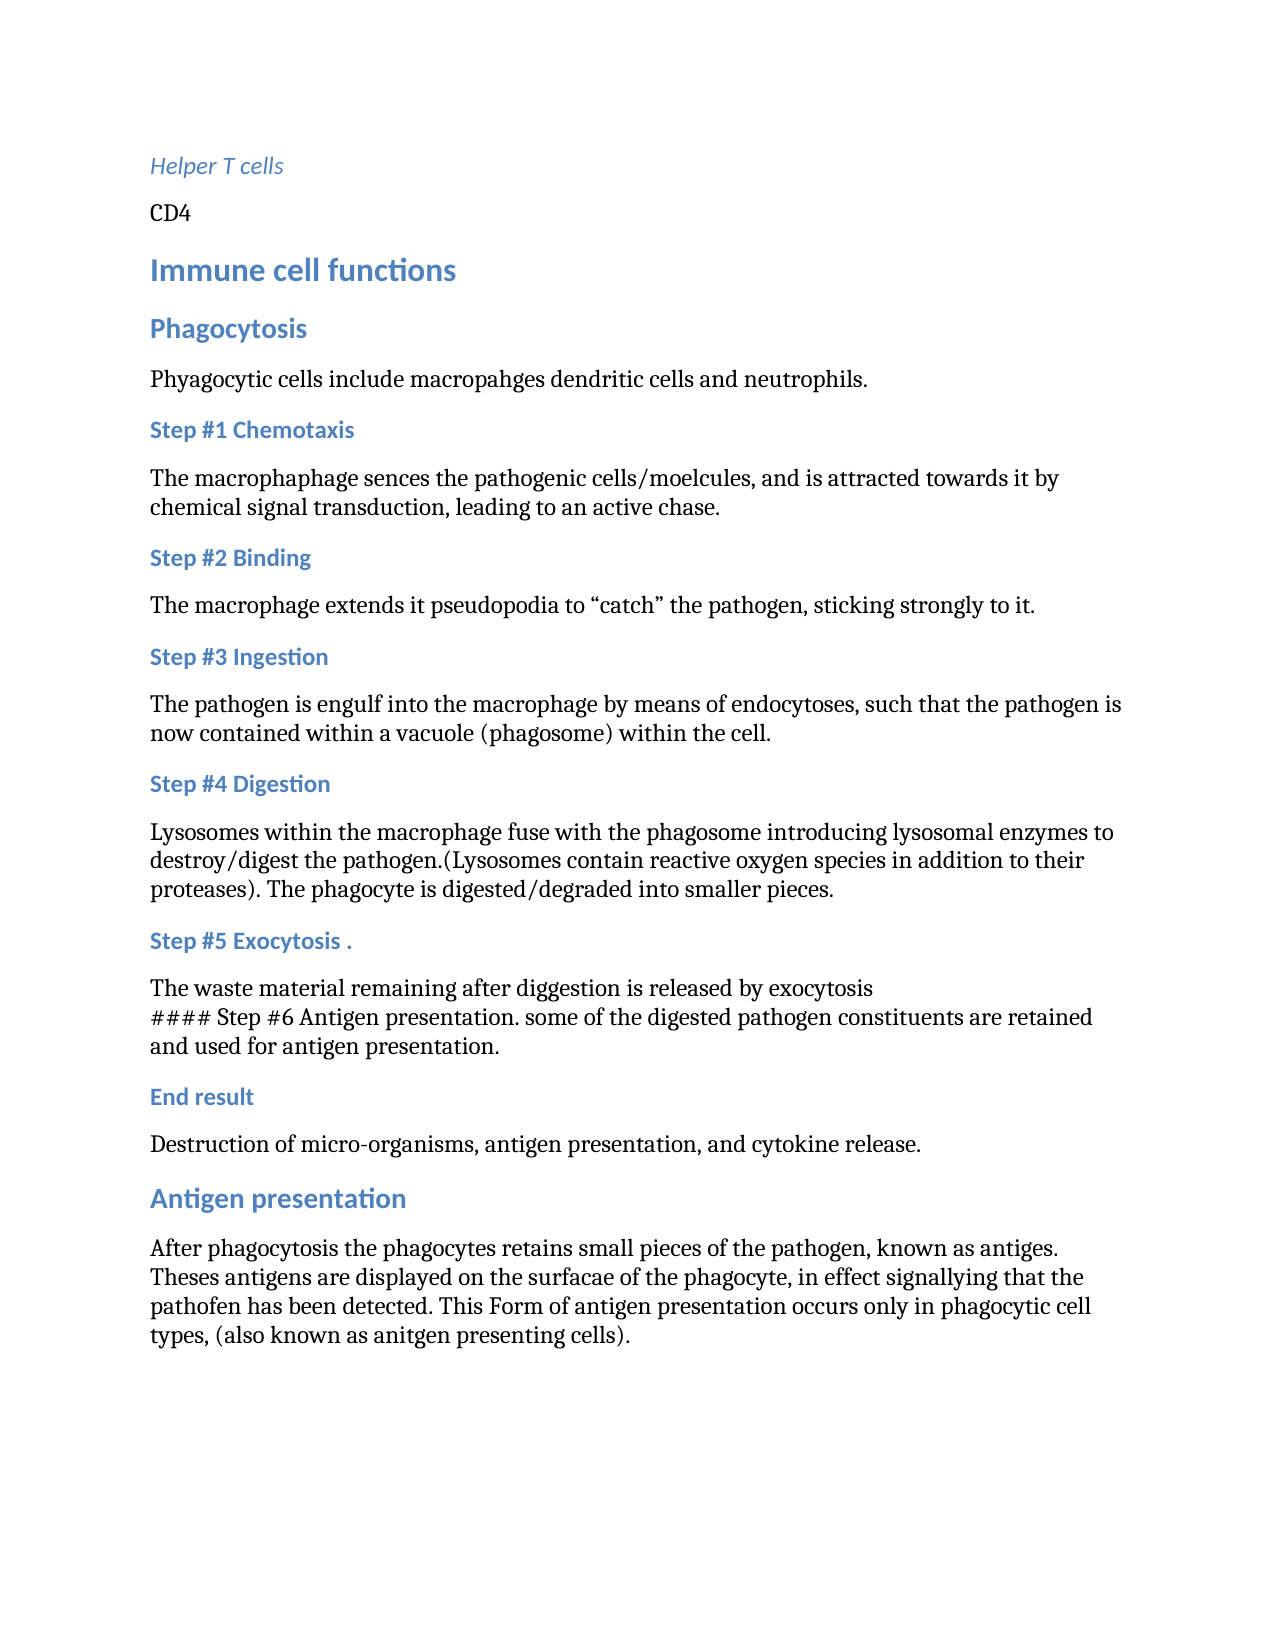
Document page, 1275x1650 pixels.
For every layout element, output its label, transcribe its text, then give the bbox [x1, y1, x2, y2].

subtitle Step #5 Exocytosis . [150, 925, 1125, 955]
text CD4 [150, 199, 1125, 228]
text Destruction of micro-organisms, antigen presentation, and cytokine release. [150, 1130, 1125, 1159]
text After phagocytosis the phagocytes retains small pieces of the pathogen, known as antiges. Theses antigens are displayed on the surfacae of the phagocyte, in effect signallying that the pathofen has been detected. This Form of antigen presentation occurs only in phagocytic cell types, (also known as anitgen presenting cells). [150, 1234, 1125, 1349]
text Lysosomes within the macrophage fuse with the phagosome introducing lysosomal enzymes to destroy/digest the pathogen.(Lysosomes contain reactive oxygen species in addition to their proteases). The phagocyte is digested/degraded into smaller pieces. [150, 818, 1125, 904]
subtitle Step #1 Chemotaxis [150, 414, 1125, 445]
subtitle Immune cell functions [150, 249, 1125, 289]
text Phyagocytic cells include macropahges dendritic cells and neutrophils. [150, 365, 1125, 393]
subtitle Step #4 Digestion [150, 768, 1125, 799]
text The waste material remaining after diggestion is released by exocytosis #### Step #6 Antigen presentation. some of the digested pathogen constituents are retained and used for antigen presentation. [150, 974, 1125, 1060]
subtitle Phagocytosis [150, 310, 1125, 346]
subtitle Helper T cells [150, 150, 1125, 181]
subtitle Antigen presentation [150, 1180, 1125, 1216]
subtitle Step #2 Binding [150, 542, 1125, 572]
subtitle Step #3 Ingestion [150, 641, 1125, 671]
text The macrophage extends it pseudopodia to “catch” the pathogen, sticking strongly to it. [150, 591, 1125, 620]
subtitle End result [150, 1081, 1125, 1112]
text The pathogen is engulf into the macrophage by means of endocytoses, such that the pathogen is now contained within a vacuole (phagosome) within the cell. [150, 690, 1125, 748]
text The macrophaphage sences the pathogenic cells/moelcules, and is attracted towards it by chemical signal transduction, leading to an active chase. [150, 464, 1125, 521]
